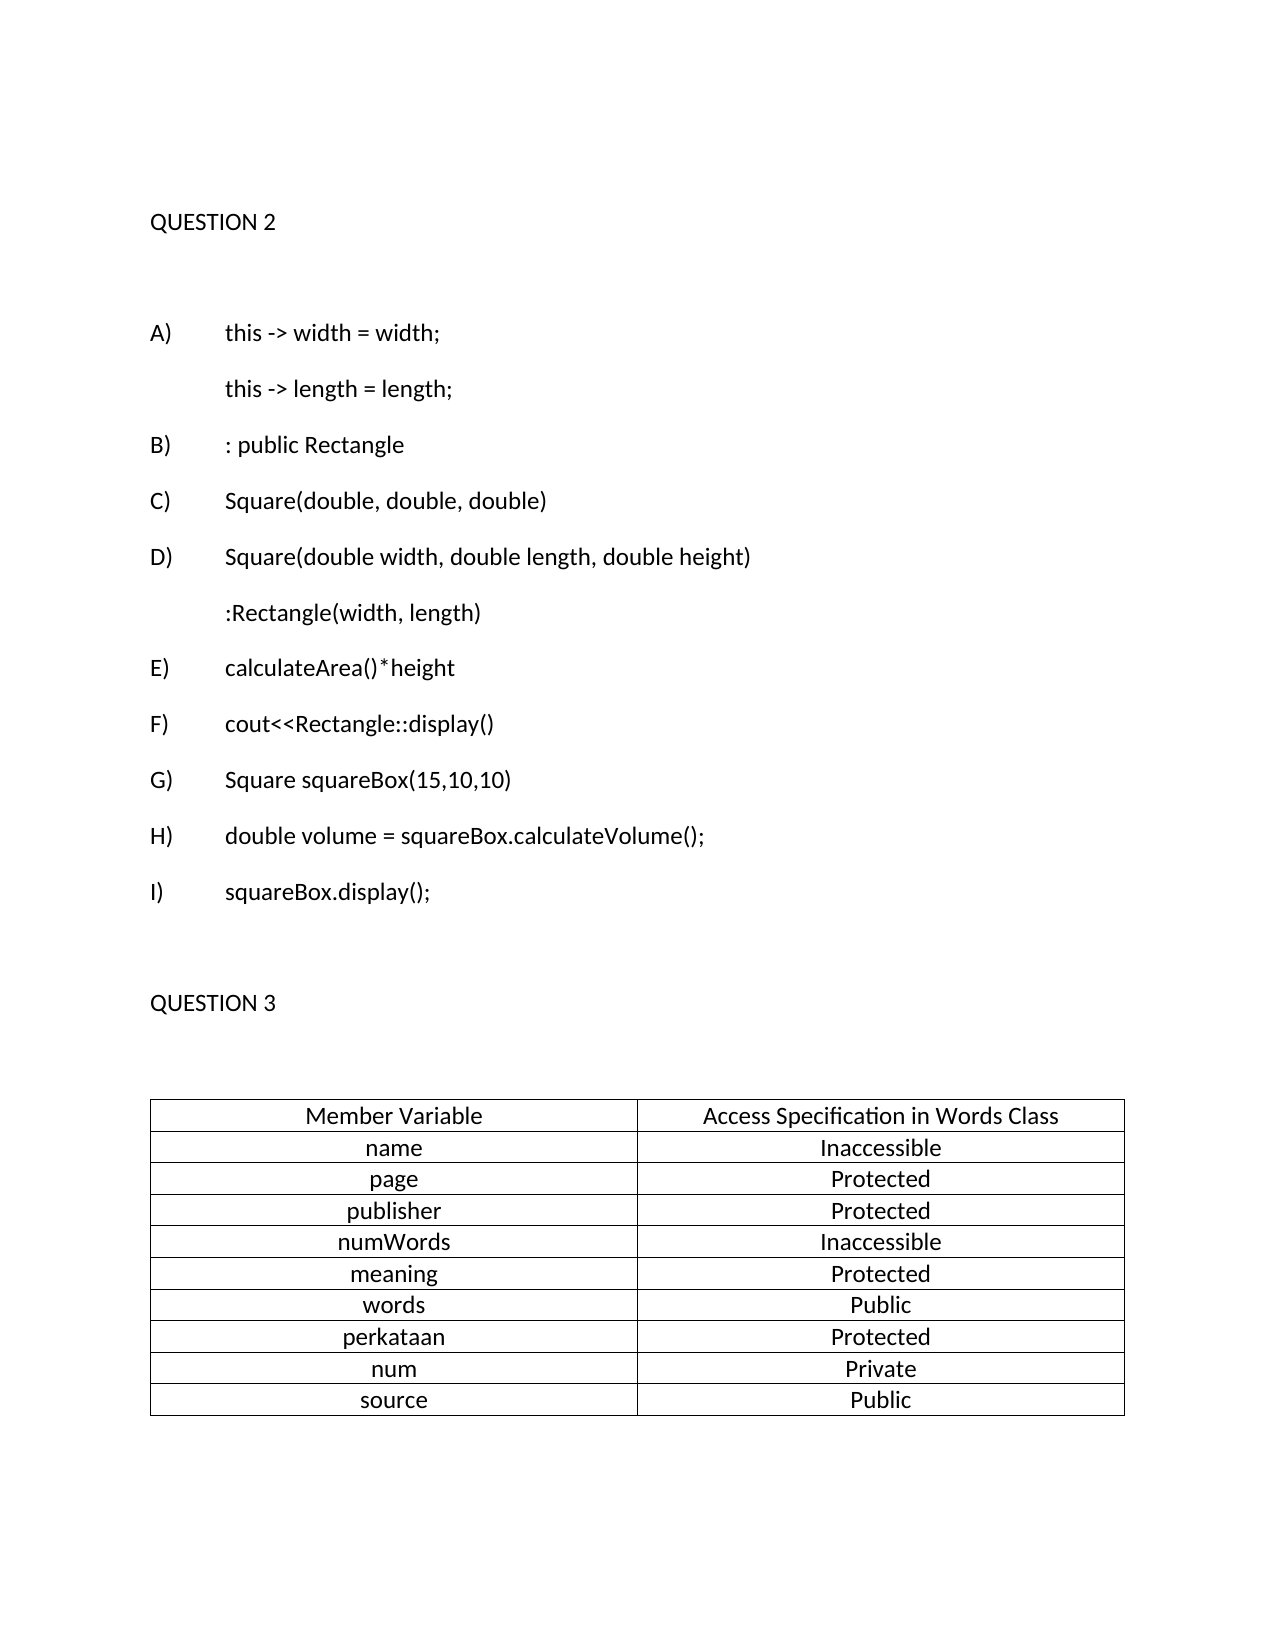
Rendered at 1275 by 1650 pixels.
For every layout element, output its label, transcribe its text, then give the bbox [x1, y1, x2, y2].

table_cell perkataan [151, 1321, 637, 1352]
table_cell Public [638, 1384, 1124, 1415]
text QUESTION 3 [150, 987, 1125, 1018]
table_cell Private [638, 1353, 1124, 1383]
table_cell Inaccessible [638, 1132, 1124, 1162]
table_header Member Variable [151, 1100, 637, 1131]
text D) Square(double width, double length, double height) [150, 541, 1125, 571]
table_cell name [151, 1132, 637, 1162]
text C) Square(double, double, double) [150, 485, 1125, 516]
table_cell page [151, 1163, 637, 1194]
text I) squareBox.display(); [150, 876, 1125, 906]
table_cell publisher [151, 1195, 637, 1225]
text E) calculateArea()*height [150, 652, 1125, 683]
table_cell source [151, 1384, 637, 1415]
table_header Access Specification in Words Class [638, 1100, 1124, 1131]
table_cell Inaccessible [638, 1226, 1124, 1257]
table_cell Public [638, 1290, 1124, 1320]
table_cell num [151, 1353, 637, 1383]
table_cell Protected [638, 1163, 1124, 1194]
table_cell meaning [151, 1258, 637, 1288]
text QUESTION 2 [150, 206, 1125, 236]
table_cell Protected [638, 1258, 1124, 1288]
text B) : public Rectangle [150, 429, 1125, 460]
text H) double volume = squareBox.calculateVolume(); [150, 820, 1125, 851]
table_cell Protected [638, 1195, 1124, 1225]
table_cell Protected [638, 1321, 1124, 1352]
text this -> length = length; [150, 373, 1125, 404]
text :Rectangle(width, length) [150, 597, 1125, 627]
table_cell numWords [151, 1226, 637, 1257]
text G) Square squareBox(15,10,10) [150, 764, 1125, 795]
table_cell words [151, 1290, 637, 1320]
text F) cout<<Rectangle::display() [150, 708, 1125, 739]
text A) this -> width = width; [150, 317, 1125, 348]
